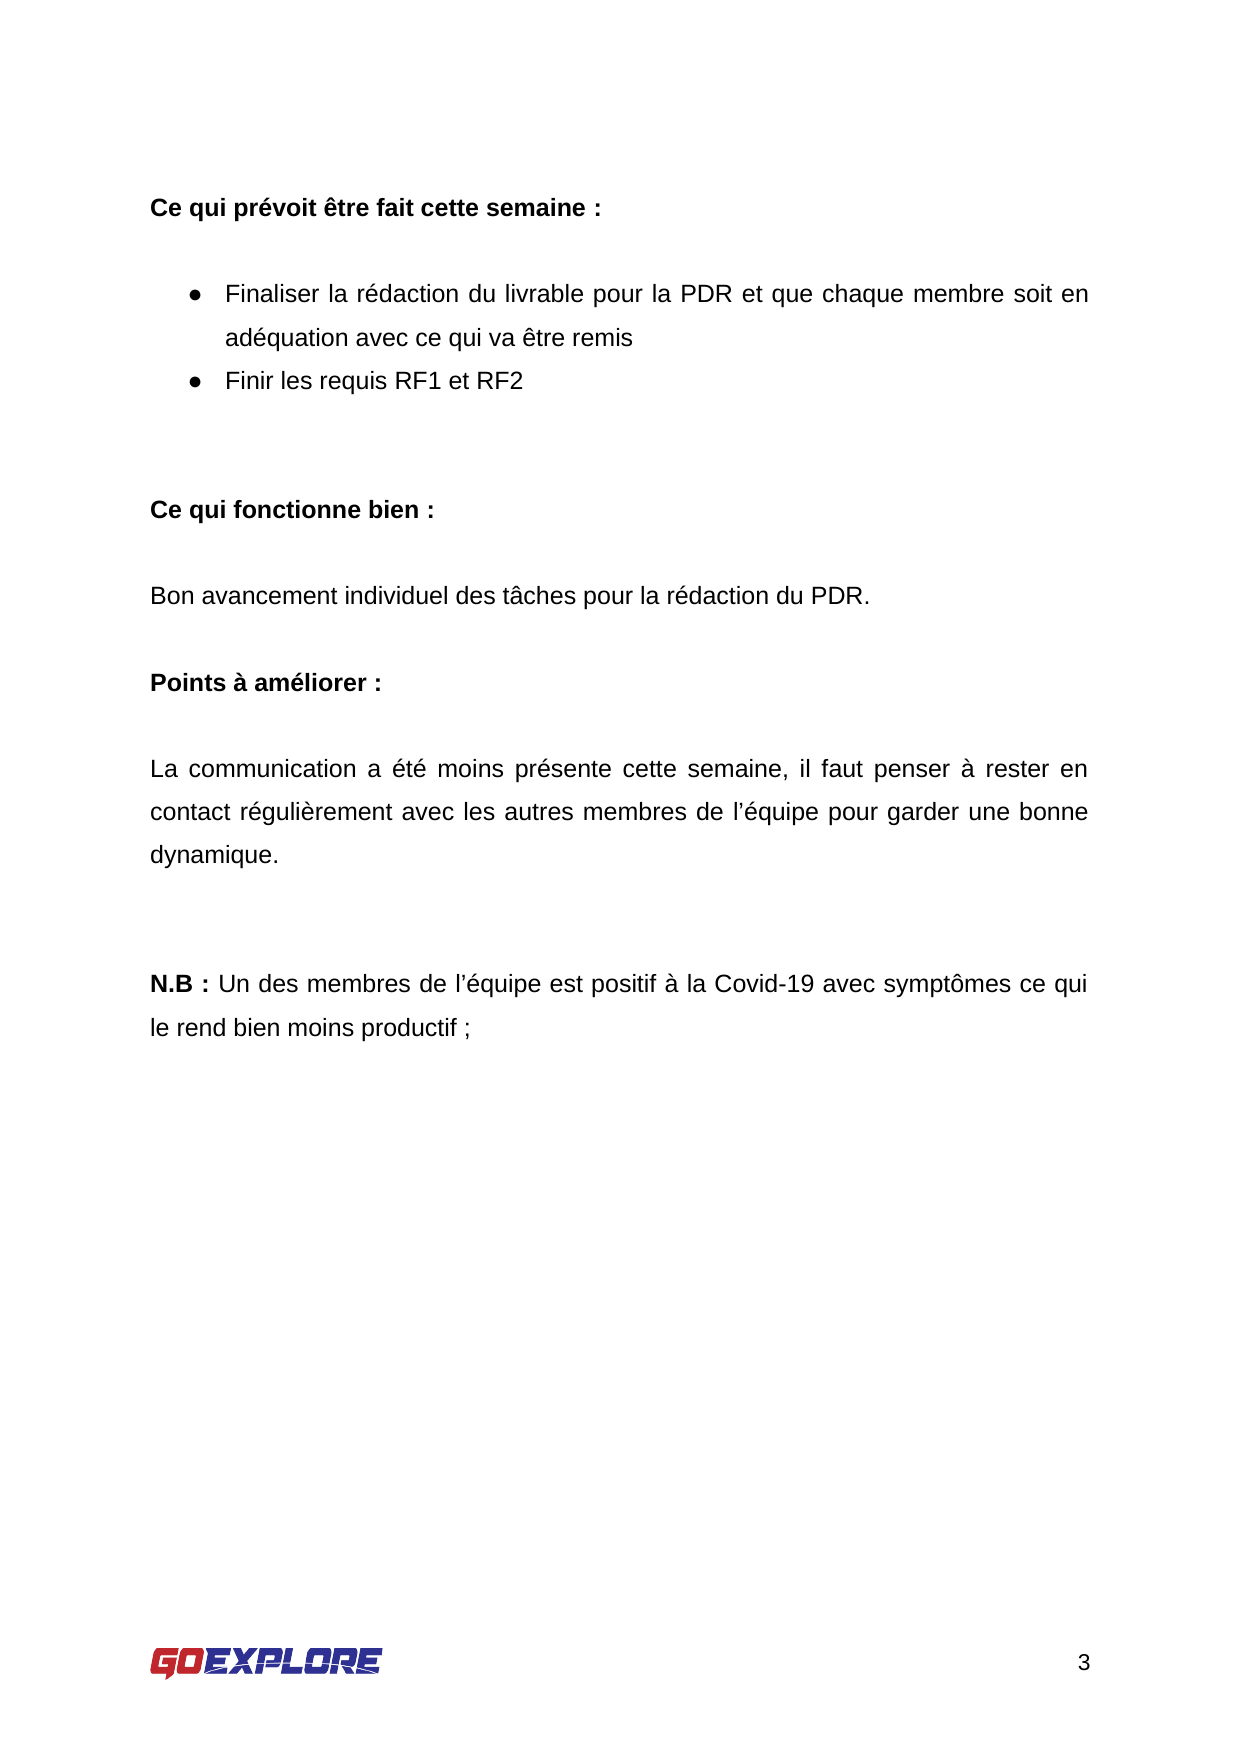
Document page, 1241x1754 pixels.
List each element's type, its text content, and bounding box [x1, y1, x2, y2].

text Ce qui prévoit être fait cette semaine : [150, 193, 1090, 222]
list Finaliser la rédaction du livrable pour la PDR et que chaque membre soit en adéquation avec ce qui va être remis [187, 279, 1090, 351]
text Bon avancement individuel des tâches pour la rédaction du PDR. [150, 581, 1090, 610]
text Ce qui fonctionne bien : [150, 495, 1090, 524]
text N.B : Un des membres de l’équipe est positif à la Covid-19 avec symptômes ce qui le rend bien moins productif ; [150, 969, 1090, 1041]
text Points à améliorer : [150, 667, 1090, 696]
picture [150, 1648, 383, 1680]
text La communication a été moins présente cette semaine, il faut penser à rester en contact régulièrement avec les autres membres de l’équipe pour garder une bonne dynamique. [150, 754, 1090, 869]
list Finir les requis RF1 et RF2 [187, 366, 1090, 394]
